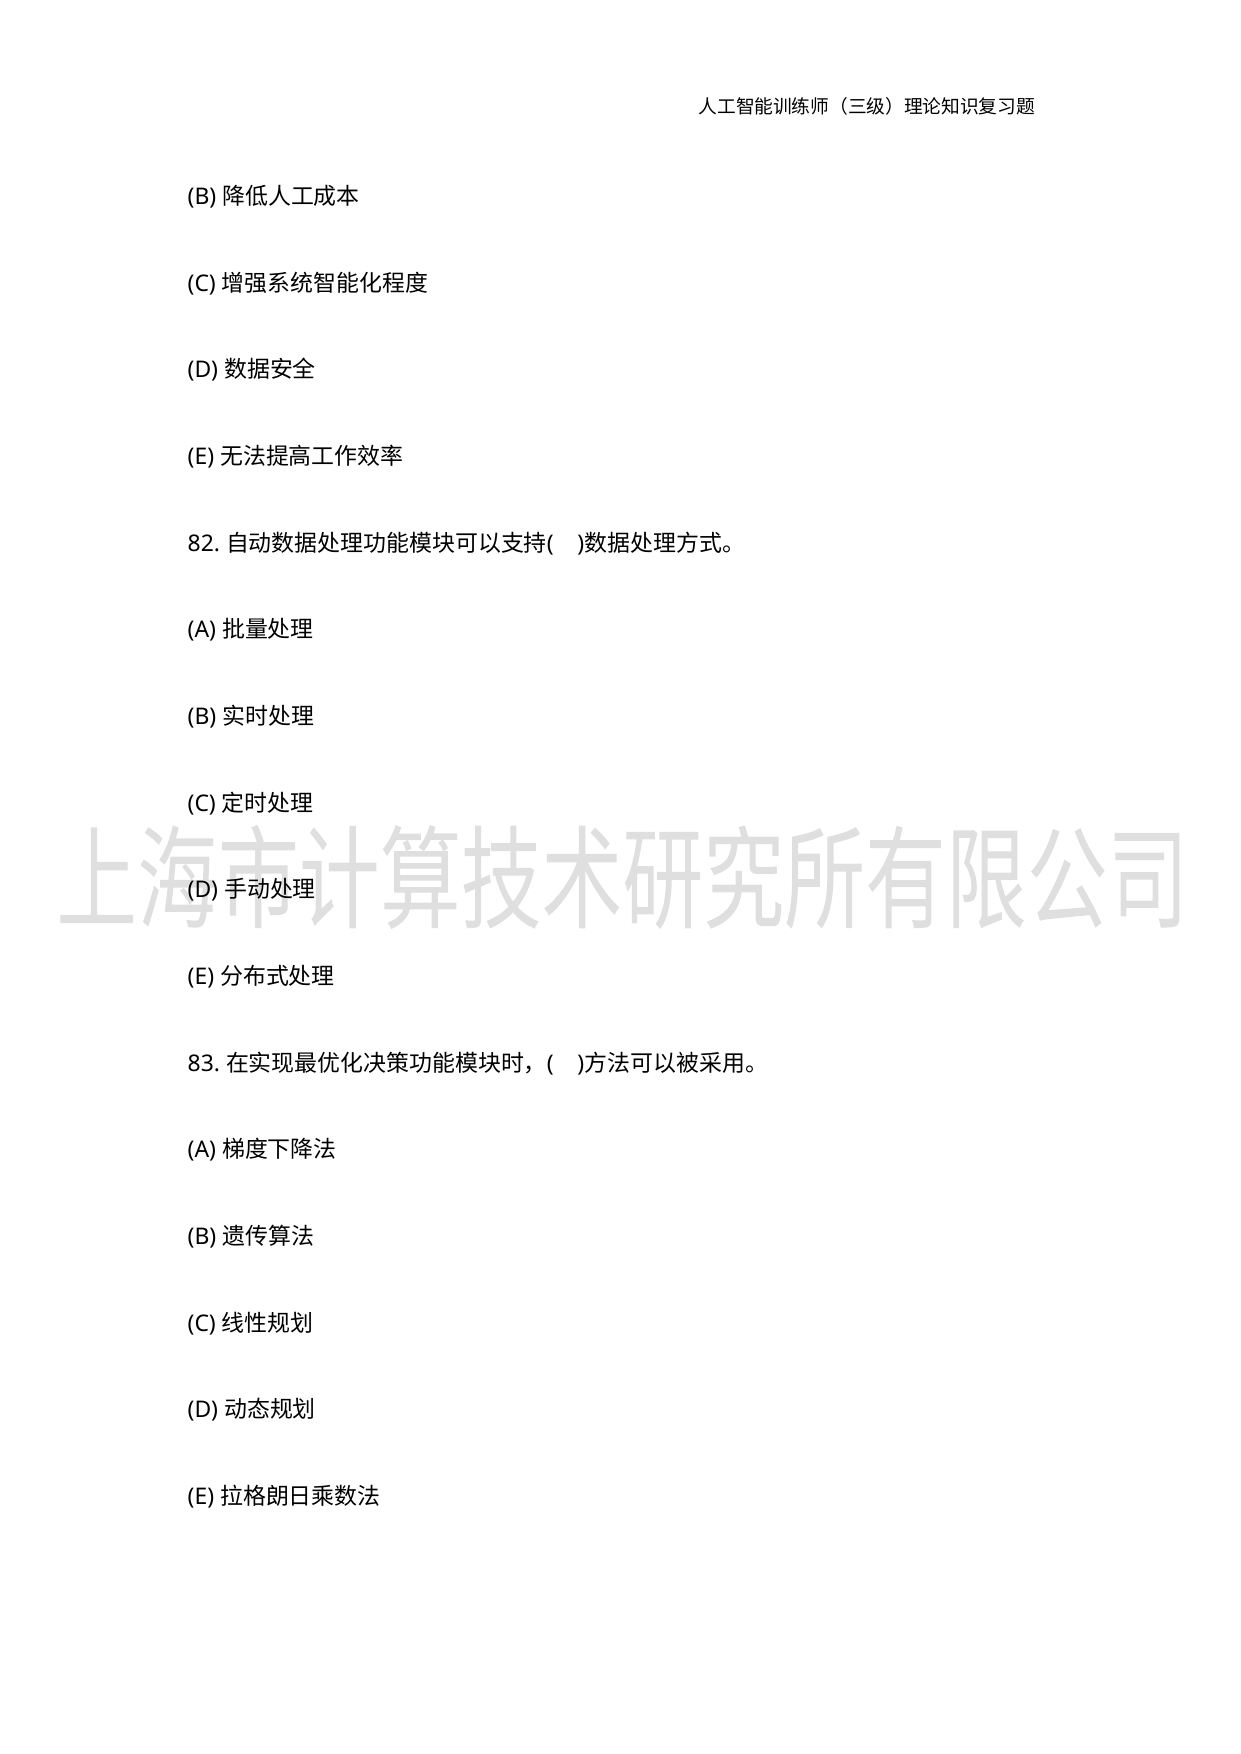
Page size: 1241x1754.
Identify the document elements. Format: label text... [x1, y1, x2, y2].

text (A) 批量处理 [187, 595, 1053, 660]
text (B) 降低人工成本 [187, 162, 1053, 227]
text (A) 梯度下降法 [187, 1115, 1053, 1180]
text (D) 数据安全 [187, 335, 1053, 400]
text (E) 拉格朗日乘数法 [187, 1462, 1053, 1527]
text (C) 线性规划 [187, 1289, 1053, 1354]
text (E) 无法提高工作效率 [187, 422, 1053, 487]
text (D) 手动处理 [187, 855, 1053, 920]
text (D) 动态规划 [187, 1375, 1053, 1440]
text (B) 实时处理 [187, 682, 1053, 747]
text 83. 在实现最优化决策功能模块时，( )方法可以被采用。 [187, 1029, 1053, 1094]
text (B) 遗传算法 [187, 1202, 1053, 1267]
text (C) 定时处理 [187, 769, 1053, 834]
text 82. 自动数据处理功能模块可以支持( )数据处理方式。 [187, 509, 1053, 574]
text (C) 增强系统智能化程度 [187, 249, 1053, 314]
text (E) 分布式处理 [187, 942, 1053, 1007]
